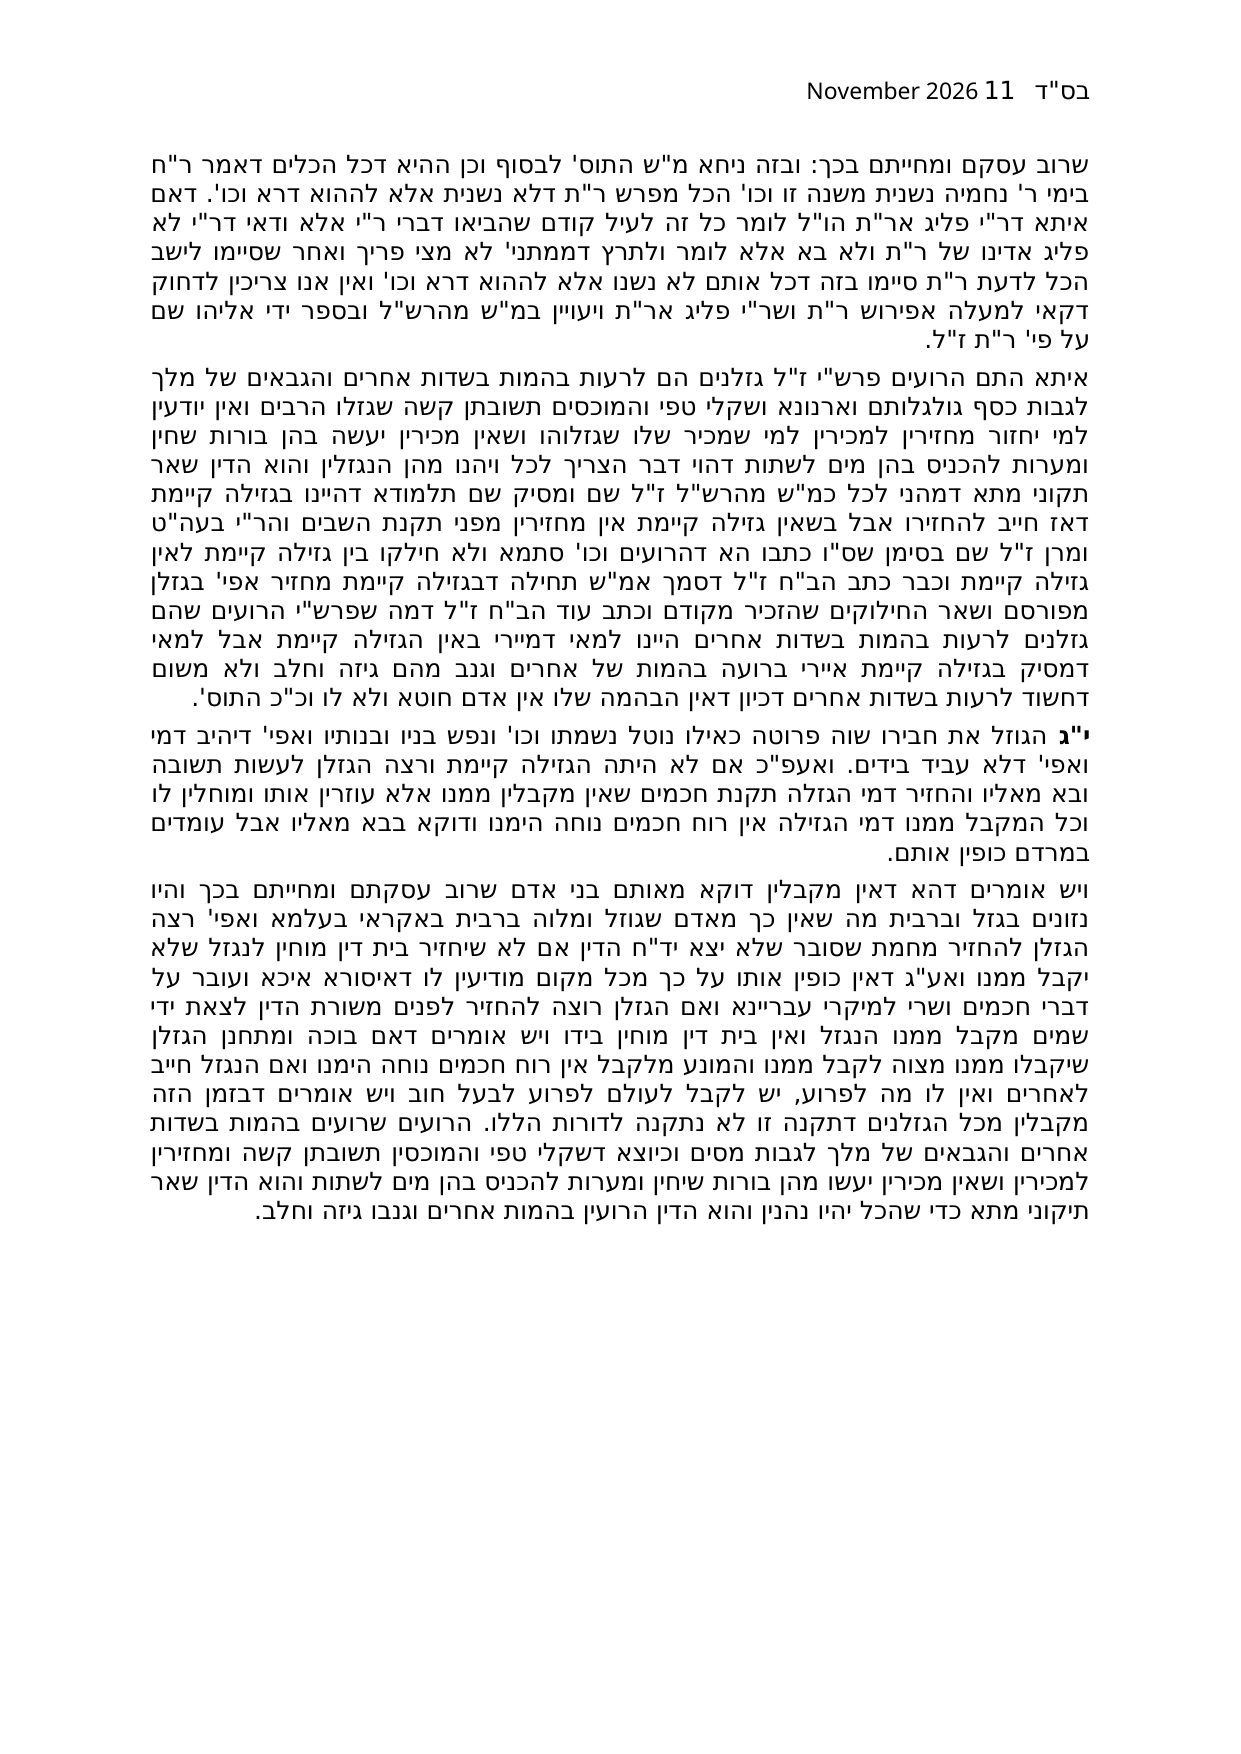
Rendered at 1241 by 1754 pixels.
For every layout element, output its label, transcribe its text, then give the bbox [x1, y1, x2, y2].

text י"ג הגוזל את חבירו שוה פרוטה כאילו נוטל נשמתו וכו' ונפש בניו ובנותיו ואפי' דיהיב דמי ואפי' דלא עביד בידים. ואעפ"כ אם לא היתה הגזילה קיימת ורצה הגזלן לעשות תשובה ובא מאליו והחזיר דמי הגזלה תקנת חכמים שאין מקבלין ממנו אלא עוזרין אותו ומוחלין לו וכל המקבל ממנו דמי הגזילה אין רוח חכמים נוחה הימנו ודוקא בבא מאליו אבל עומדים במרדם כופין אותם. [150, 721, 1090, 867]
text ויש אומרים דהא דאין מקבלין דוקא מאותם בני אדם שרוב עסקתם ומחייתם בכך והיו נזונים בגזל וברבית מה שאין כך מאדם שגוזל ומלוה ברבית באקראי בעלמא ואפי' רצה הגזלן להחזיר מחמת שסובר שלא יצא יד"ח הדין אם לא שיחזיר בית דין מוחין לנגזל שלא יקבל ממנו ואע"ג דאין כופין אותו על כך מכל מקום מודיעין לו דאיסורא איכא ועובר על דברי חכמים ושרי למיקרי עבריינא ואם הגזלן רוצה להחזיר לפנים משורת הדין לצאת ידי שמים מקבל ממנו הנגזל ואין בית דין מוחין בידו ויש אומרים דאם בוכה ומתחנן הגזלן שיקבלו ממנו מצוה לקבל ממנו והמונע מלקבל אין רוח חכמים נוחה הימנו ואם הנגזל חייב לאחרים ואין לו מה לפרוע, יש לקבל לעולם לפרוע לבעל חוב ויש אומרים דבזמן הזה מקבלין מכל הגזלנים דתקנה זו לא נתקנה לדורות הללו. הרועים שרועים בהמות בשדות אחרים והגבאים של מלך לגבות מסים וכיוצא דשקלי טפי והמוכסין תשובתן קשה ומחזירין למכירין ושאין מכירין יעשו מהן בורות שיחין ומערות להכניס בהן מים לשתות והוא הדין שאר תיקוני מתא כדי שהכל יהיו נהנין והוא הדין הרועין בהמות אחרים וגנבו גיזה וחלב. [150, 875, 1090, 1225]
text איתא התם הרועים פרש"י ז"ל גזלנים הם לרעות בהמות בשדות אחרים והגבאים של מלך לגבות כסף גולגלותם וארנונא ושקלי טפי והמוכסים תשובתן קשה שגזלו הרבים ואין יודעין למי יחזור מחזירין למכירין למי שמכיר שלו שגזלוהו ושאין מכירין יעשה בהן בורות שחין ומערות להכניס בהן מים לשתות דהוי דבר הצריך לכל ויהנו מהן הנגזלין והוא הדין שאר תקוני מתא דמהני לכל כמ"ש מהרש"ל ז"ל שם ומסיק שם תלמודא דהיינו בגזילה קיימת דאז חייב להחזירו אבל בשאין גזילה קיימת אין מחזירין מפני תקנת השבים והר"י בעה"ט ומרן ז"ל שם בסימן שס"ו כתבו הא דהרועים וכו' סתמא ולא חילקו בין גזילה קיימת לאין גזילה קיימת וכבר כתב הב"ח ז"ל דסמך אמ"ש תחילה דבגזילה קיימת מחזיר אפי' בגזלן מפורסם ושאר החילוקים שהזכיר מקודם וכתב עוד הב"ח ז"ל דמה שפרש"י הרועים שהם גזלנים לרעות בהמות בשדות אחרים היינו למאי דמיירי באין הגזילה קיימת אבל למאי דמסיק בגזילה קיימת איירי ברועה בהמות של אחרים וגנב מהם גיזה וחלב ולא משום דחשוד לרעות בשדות אחרים דכיון דאין הבהמה שלו אין אדם חוטא ולא לו וכ"כ התוס'. [150, 363, 1090, 713]
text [150, 150, 1090, 354]
